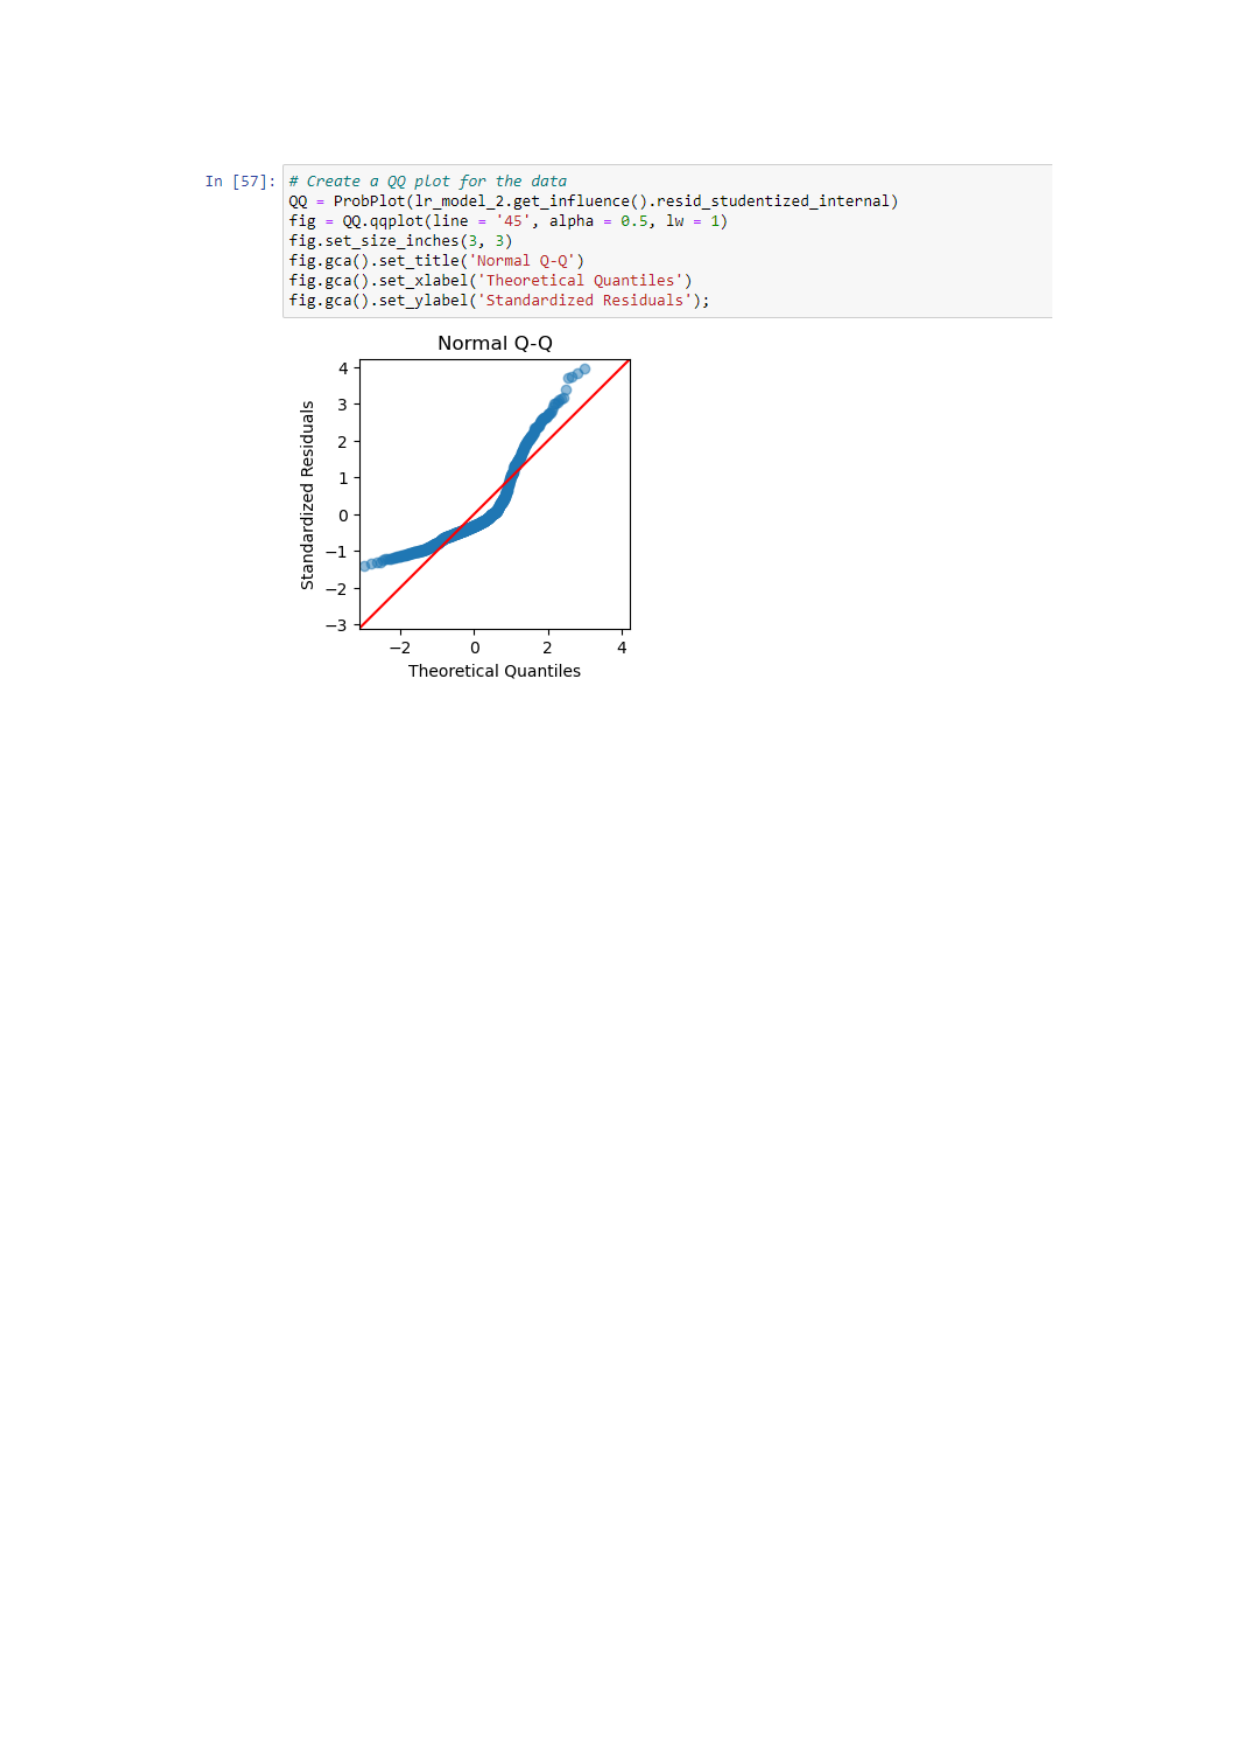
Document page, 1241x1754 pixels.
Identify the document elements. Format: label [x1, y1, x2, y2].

picture [187, 150, 1053, 706]
